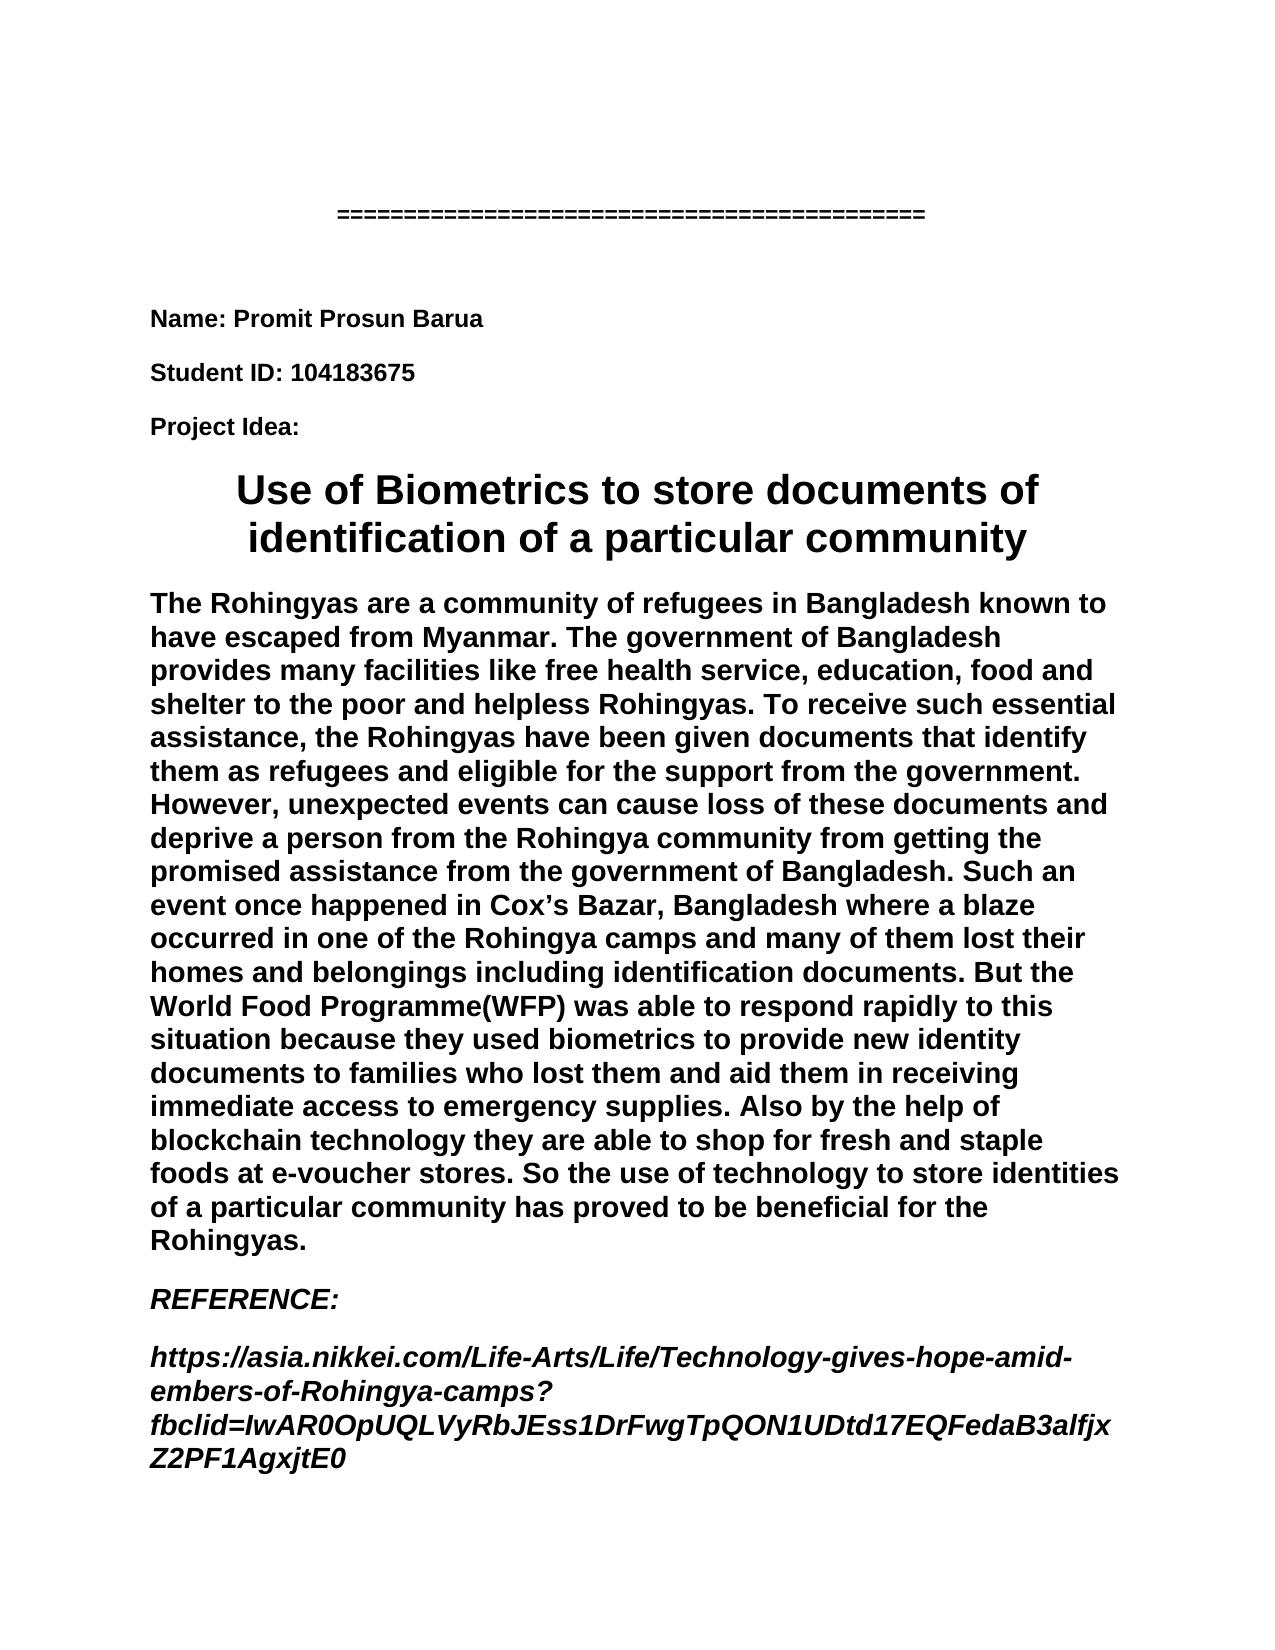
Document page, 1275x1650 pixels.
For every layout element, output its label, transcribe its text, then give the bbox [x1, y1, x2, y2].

text The Rohingyas are a community of refugees in Bangladesh known to have escaped from Myanmar. The government of Bangladesh provides many facilities like free health service, education, food and shelter to the poor and helpless Rohingyas. To receive such essential assistance, the Rohingyas have been given documents that identify them as refugees and eligible for the support from the government. However, unexpected events can cause loss of these documents and deprive a person from the Rohingya community from getting the promised assistance from the government of Bangladesh. Such an event once happened in Cox’s Bazar, Bangladesh where a blaze occurred in one of the Rohingya camps and many of them lost their homes and belongings including identification documents. But the World Food Programme(WFP) was able to respond rapidly to this situation because they used biometrics to provide new identity documents to families who lost them and aid them in receiving immediate access to emergency supplies. Also by the help of blockchain technology they are able to shop for fresh and staple foods at e-voucher stores. So the use of technology to store identities of a particular community has proved to be beneficial for the Rohingyas. [150, 586, 1125, 1257]
text ============================================ [150, 201, 1125, 228]
text Student ID: 104183675 [150, 358, 1125, 387]
text https://asia.nikkei.com/Life-Arts/Life/Technology-gives-hope-amid-embers-of-Rohingya-camps?fbclid=IwAR0OpUQLVyRbJEss1DrFwgTpQON1UDtd17EQFedaB3alfjxZ2PF1AgxjtE0 [150, 1341, 1125, 1475]
text Project Idea: [150, 412, 1125, 440]
text Use of Biometrics to store documents of identification of a particular community [150, 465, 1125, 561]
text REFERENCE: [150, 1282, 1125, 1316]
text Name: Promit Prosun Barua [150, 304, 1125, 333]
